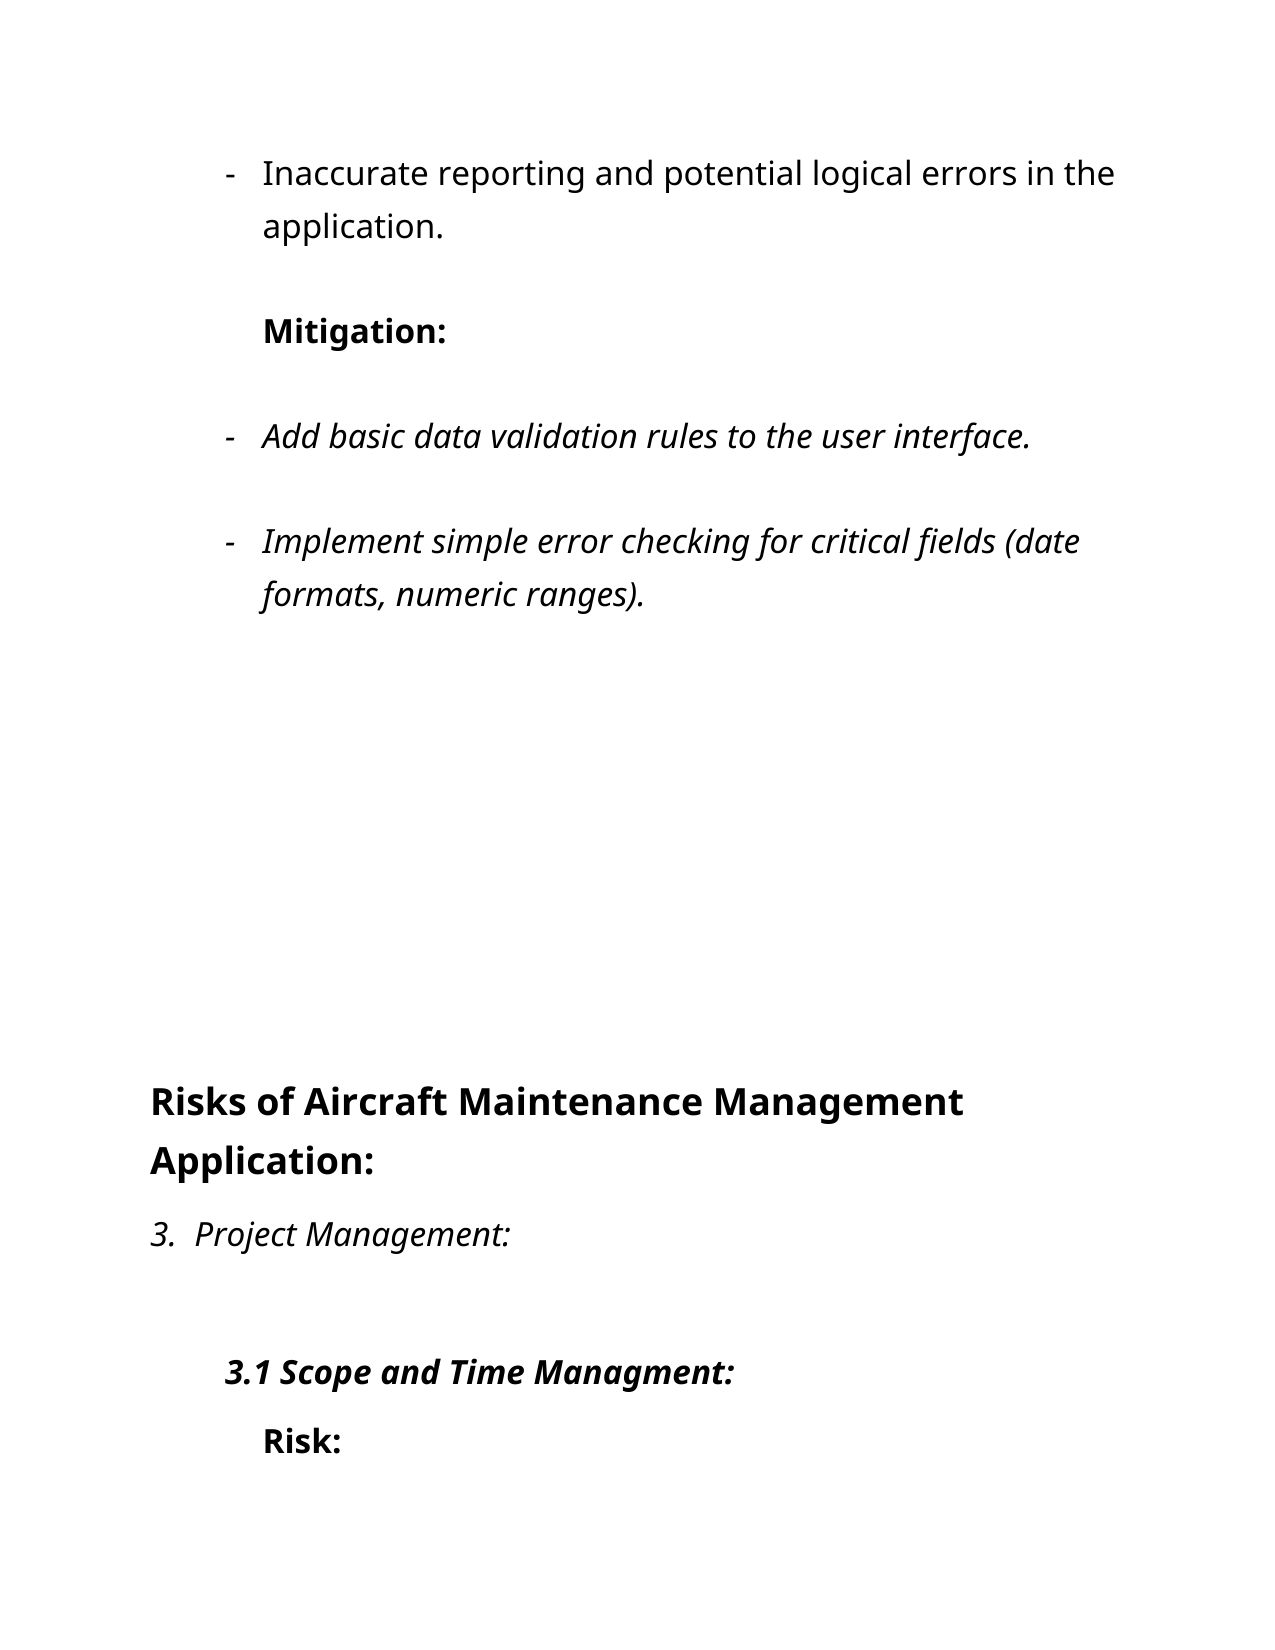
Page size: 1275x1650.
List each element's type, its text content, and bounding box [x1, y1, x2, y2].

list Add basic data validation rules to the user interface. [225, 413, 1125, 458]
list Mitigation: [262, 308, 1125, 353]
text Risks of Aircraft Maintenance Management Application: [150, 1075, 1125, 1186]
list Risk: [262, 1418, 1125, 1464]
text 3. Project Management: [150, 1210, 1125, 1256]
list Inaccurate reporting and potential logical errors in the application. [225, 150, 1125, 248]
list Implement simple error checking for critical fields (date formats, numeric ranges). [225, 518, 1125, 616]
text 3.1 Scope and Time Managment: [150, 1349, 1125, 1394]
